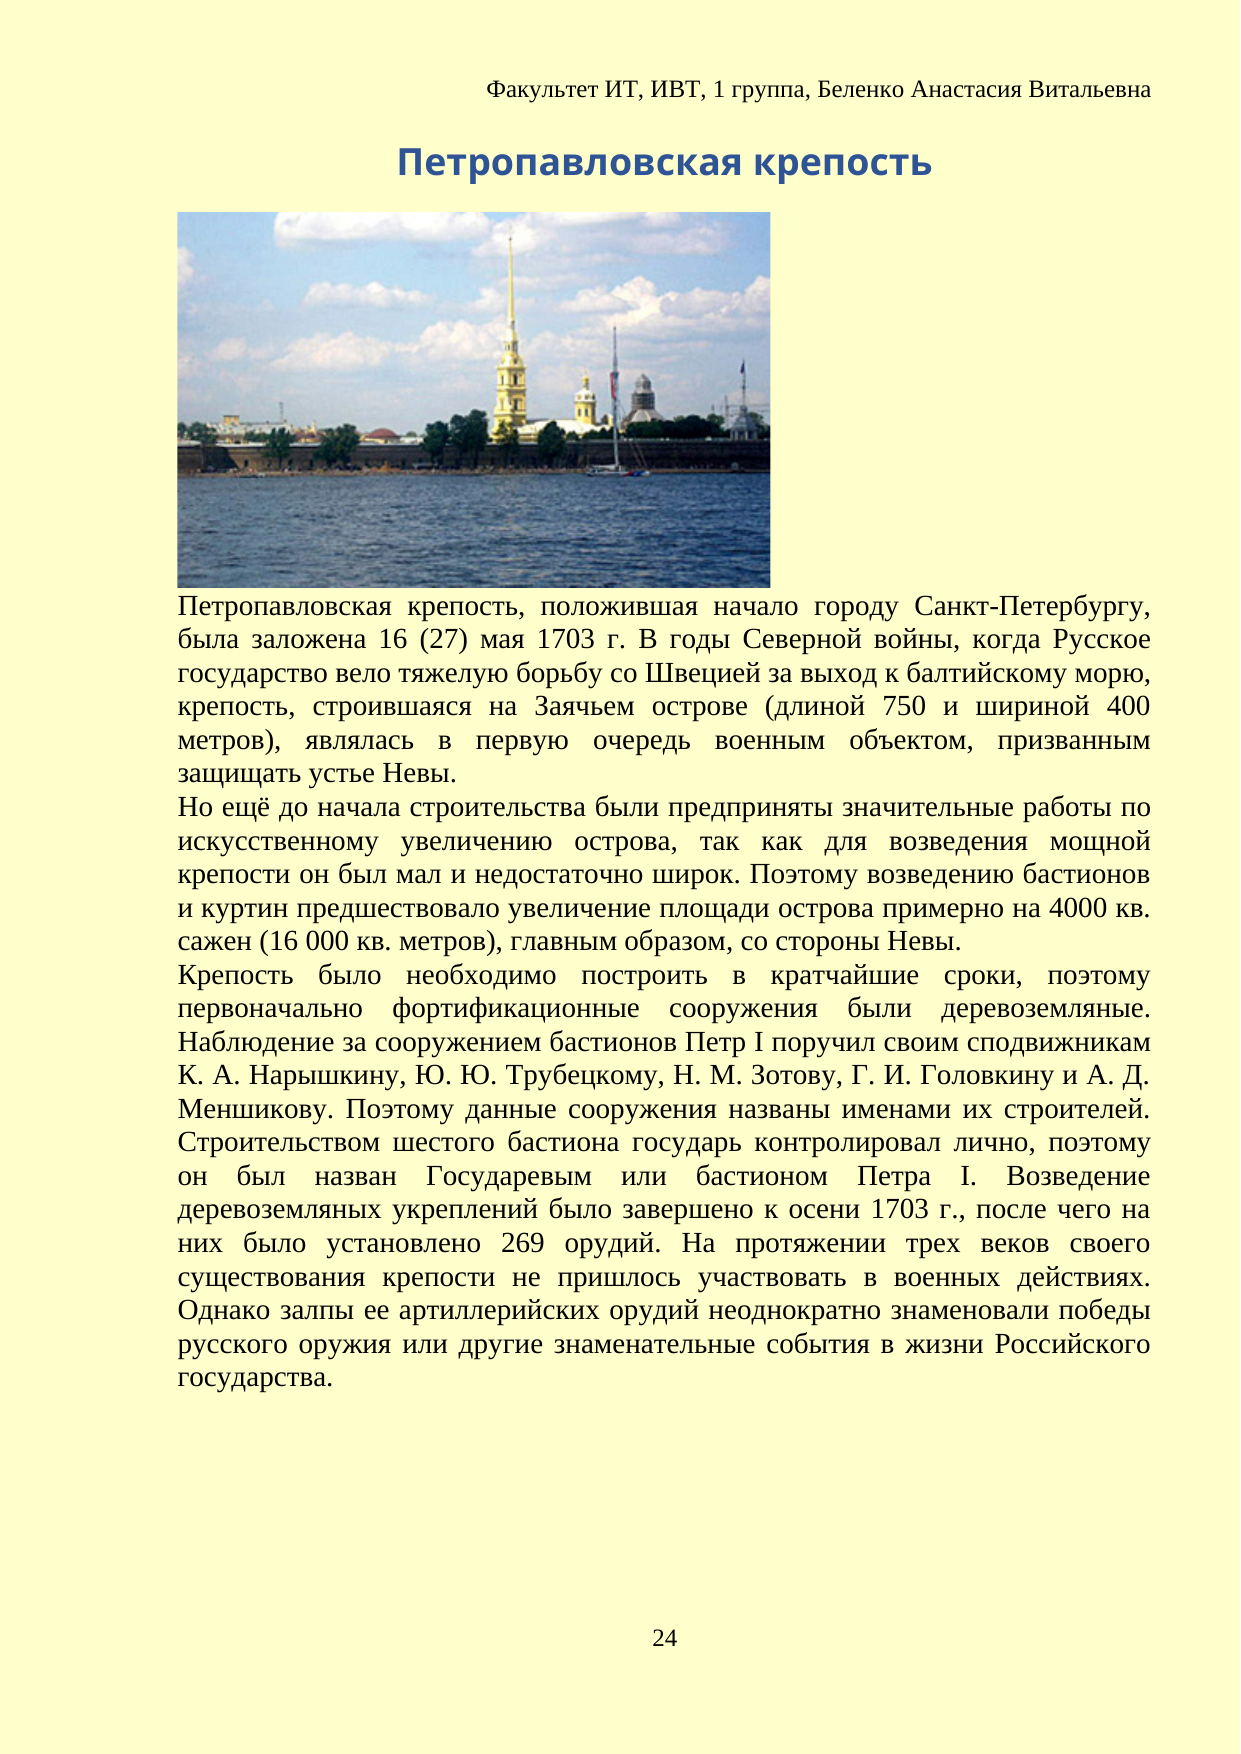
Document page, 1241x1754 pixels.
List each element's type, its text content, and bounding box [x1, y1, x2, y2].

text Крепость было необходимо построить в кратчайшие сроки, поэтому первоначально фортификационные сооружения были деревоземляные. Наблюдение за сооружением бастионов Петр I поручил своим сподвижникам К. А. Нарышкину, Ю. Ю. Трубецкому, Н. М. Зотову, Г. И. Головкину и А. Д. Меншикову. Поэтому данные сооружения названы именами их строителей. Строительством шестого бастиона государь контролировал лично, поэтому он был назван Государевым или бастионом Петра I. Возведение деревоземляных укреплений было завершено к осени 1703 г., после чего на них было установлено 269 орудий. На протяжении трех веков своего существования крепости не пришлось участвовать в военных действиях. Однако залпы ее артиллерийских орудий неоднократно знаменовали победы русского оружия или другие знаменательные события в жизни Российского государства. [177, 957, 1152, 1393]
subtitle Петропавловская крепость [177, 136, 1152, 187]
text Петропавловская крепость, положившая начало городу Санкт-Петербургу, была заложена 16 (27) мая 1703 г. В годы Северной войны, когда Русское государство вело тяжелую борьбу со Швецией за выход к балтийскому морю, крепость, строившаяся на Заячьем острове (длиной 750 и шириной 400 метров), являлась в первую очередь военным объектом, призванным защищать устье Невы. [177, 588, 1152, 789]
picture [177, 212, 771, 588]
text Но ещё до начала строительства были предприняты значительные работы по искусственному увеличению острова, так как для возведения мощной крепости он был мал и недостаточно широк. Поэтому возведению бастионов и куртин предшествовало увеличение площади острова примерно на 4000 кв. сажен (16 000 кв. метров), главным образом, со стороны Невы. [177, 789, 1152, 957]
